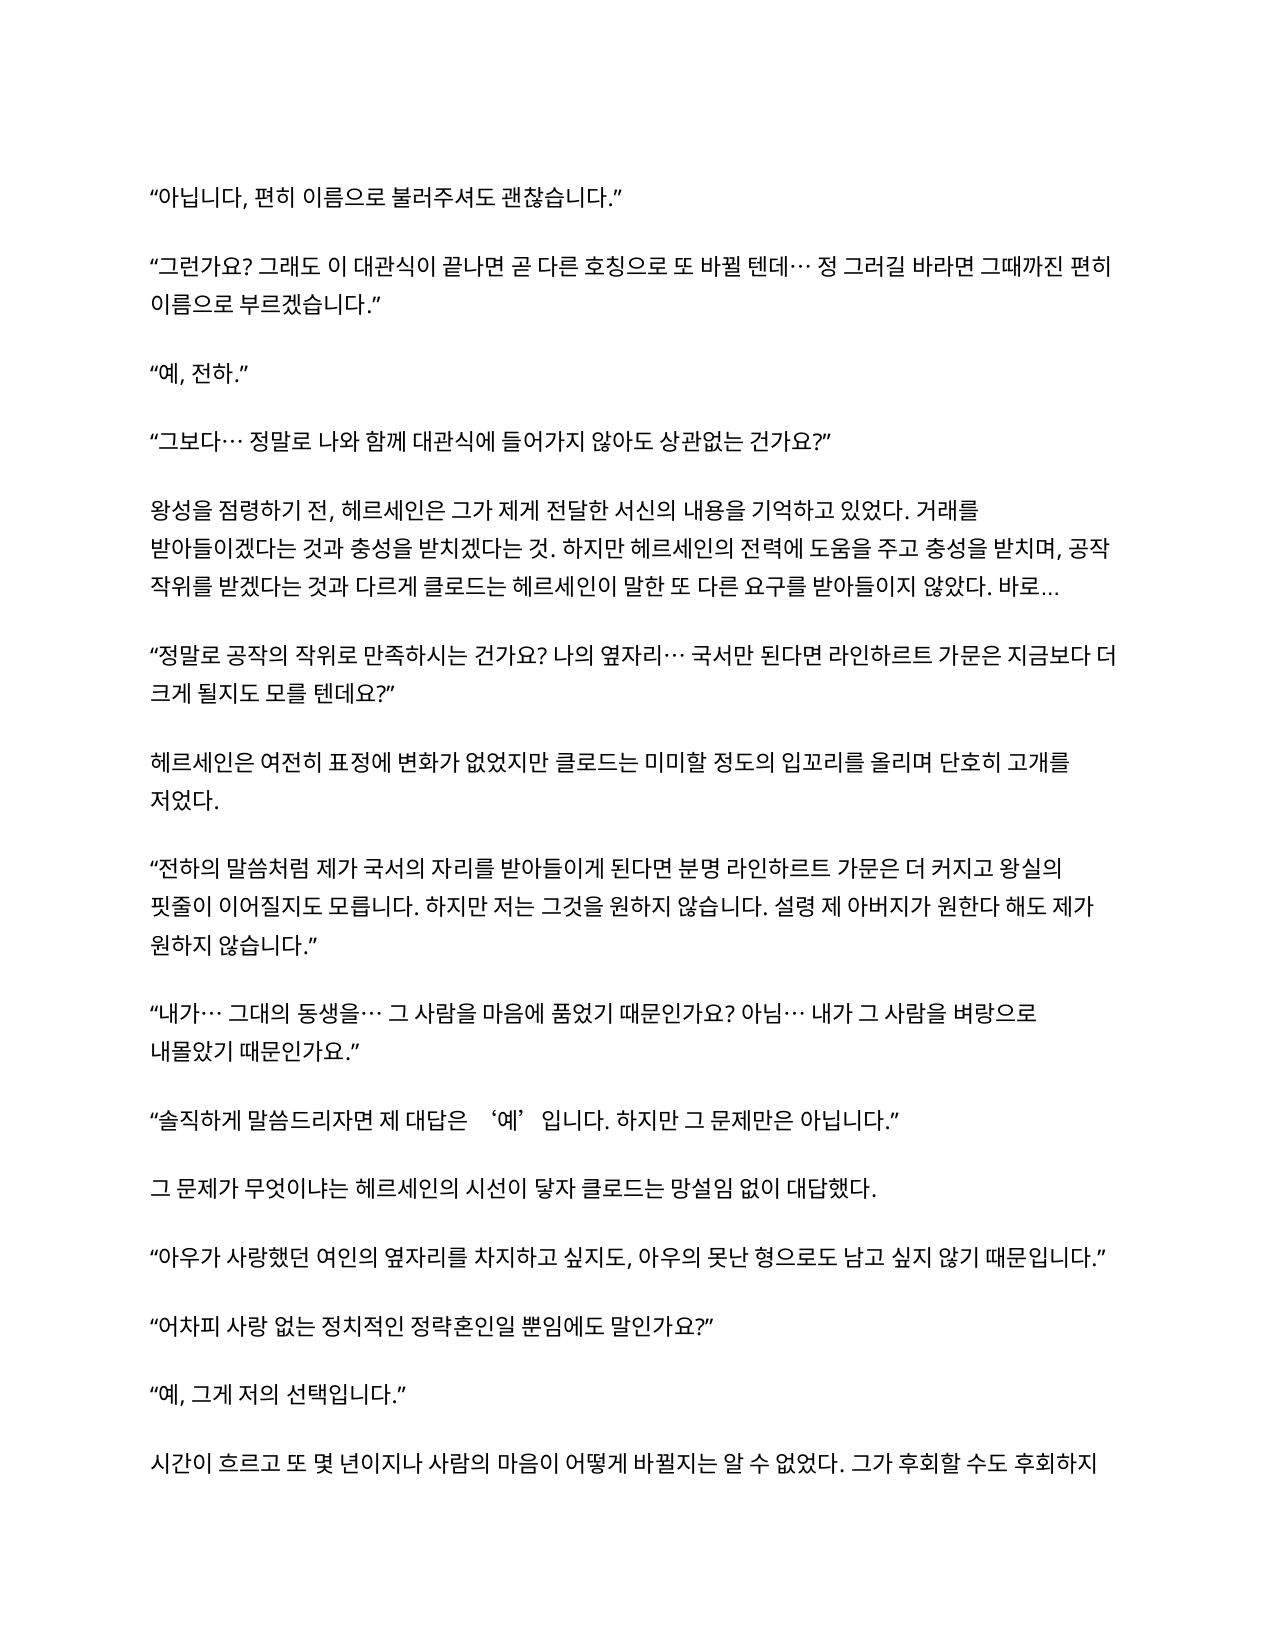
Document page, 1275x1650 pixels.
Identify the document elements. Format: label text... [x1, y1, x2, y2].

text “내가… 그대의 동생을… 그 사람을 마음에 품었기 때문인가요? 아님… 내가 그 사람을 벼랑으로 내몰았기 때문인가요.” [150, 996, 1125, 1068]
text 왕성을 점령하기 전, 헤르세인은 그가 제게 전달한 서신의 내용을 기억하고 있었다. 거래를 받아들이겠다는 것과 충성을 받치겠다는 것. 하지만 헤르세인의 전력에 도움을 주고 충성을 받치며, 공작 작위를 받겠다는 것과 다르게 클로드는 헤르세인이 말한 또 다른 요구를 받아들이지 않았다. 바로... [150, 493, 1125, 602]
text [150, 1446, 1125, 1479]
text “아우가 사랑했던 여인의 옆자리를 차지하고 싶지도, 아우의 못난 형으로도 남고 싶지 않기 때문입니다.” [150, 1240, 1125, 1273]
text “그런가요? 그래도 이 대관식이 끝나면 곧 다른 호칭으로 또 바뀔 텐데… 정 그러길 바라면 그때까진 편히 이름으로 부르겠습니다.” [150, 249, 1125, 320]
text “어차피 사랑 없는 정치적인 정략혼인일 뿐임에도 말인가요?” [150, 1308, 1125, 1342]
text “그보다… 정말로 나와 함께 대관식에 들어가지 않아도 상관없는 건가요?” [150, 424, 1125, 457]
text “솔직하게 말씀드리자면 제 대답은 ‘예’입니다. 하지만 그 문제만은 아닙니다.” [150, 1103, 1125, 1136]
text “예, 전하.” [150, 356, 1125, 389]
text “예, 그게 저의 선택입니다.” [150, 1377, 1125, 1410]
text 그 문제가 무엇이냐는 헤르세인의 시선이 닿자 클로드는 망설임 없이 대답했다. [150, 1171, 1125, 1205]
text “정말로 공작의 작위로 만족하시는 건가요? 나의 옆자리… 국서만 된다면 라인하르트 가문은 지금보다 더 크게 될지도 모를 텐데요?” [150, 638, 1125, 709]
text “아닙니다, 편히 이름으로 불러주셔도 괜찮습니다.” [150, 180, 1125, 213]
text “전하의 말씀처럼 제가 국서의 자리를 받아들이게 된다면 분명 라인하르트 가문은 더 커지고 왕실의 핏줄이 이어질지도 모릅니다. 하지만 저는 그것을 원하지 않습니다. 설령 제 아버지가 원한다 해도 제가 원하지 않습니다.” [150, 851, 1125, 961]
text 헤르세인은 여전히 표정에 변화가 없었지만 클로드는 미미할 정도의 입꼬리를 올리며 단호히 고개를 저었다. [150, 744, 1125, 816]
